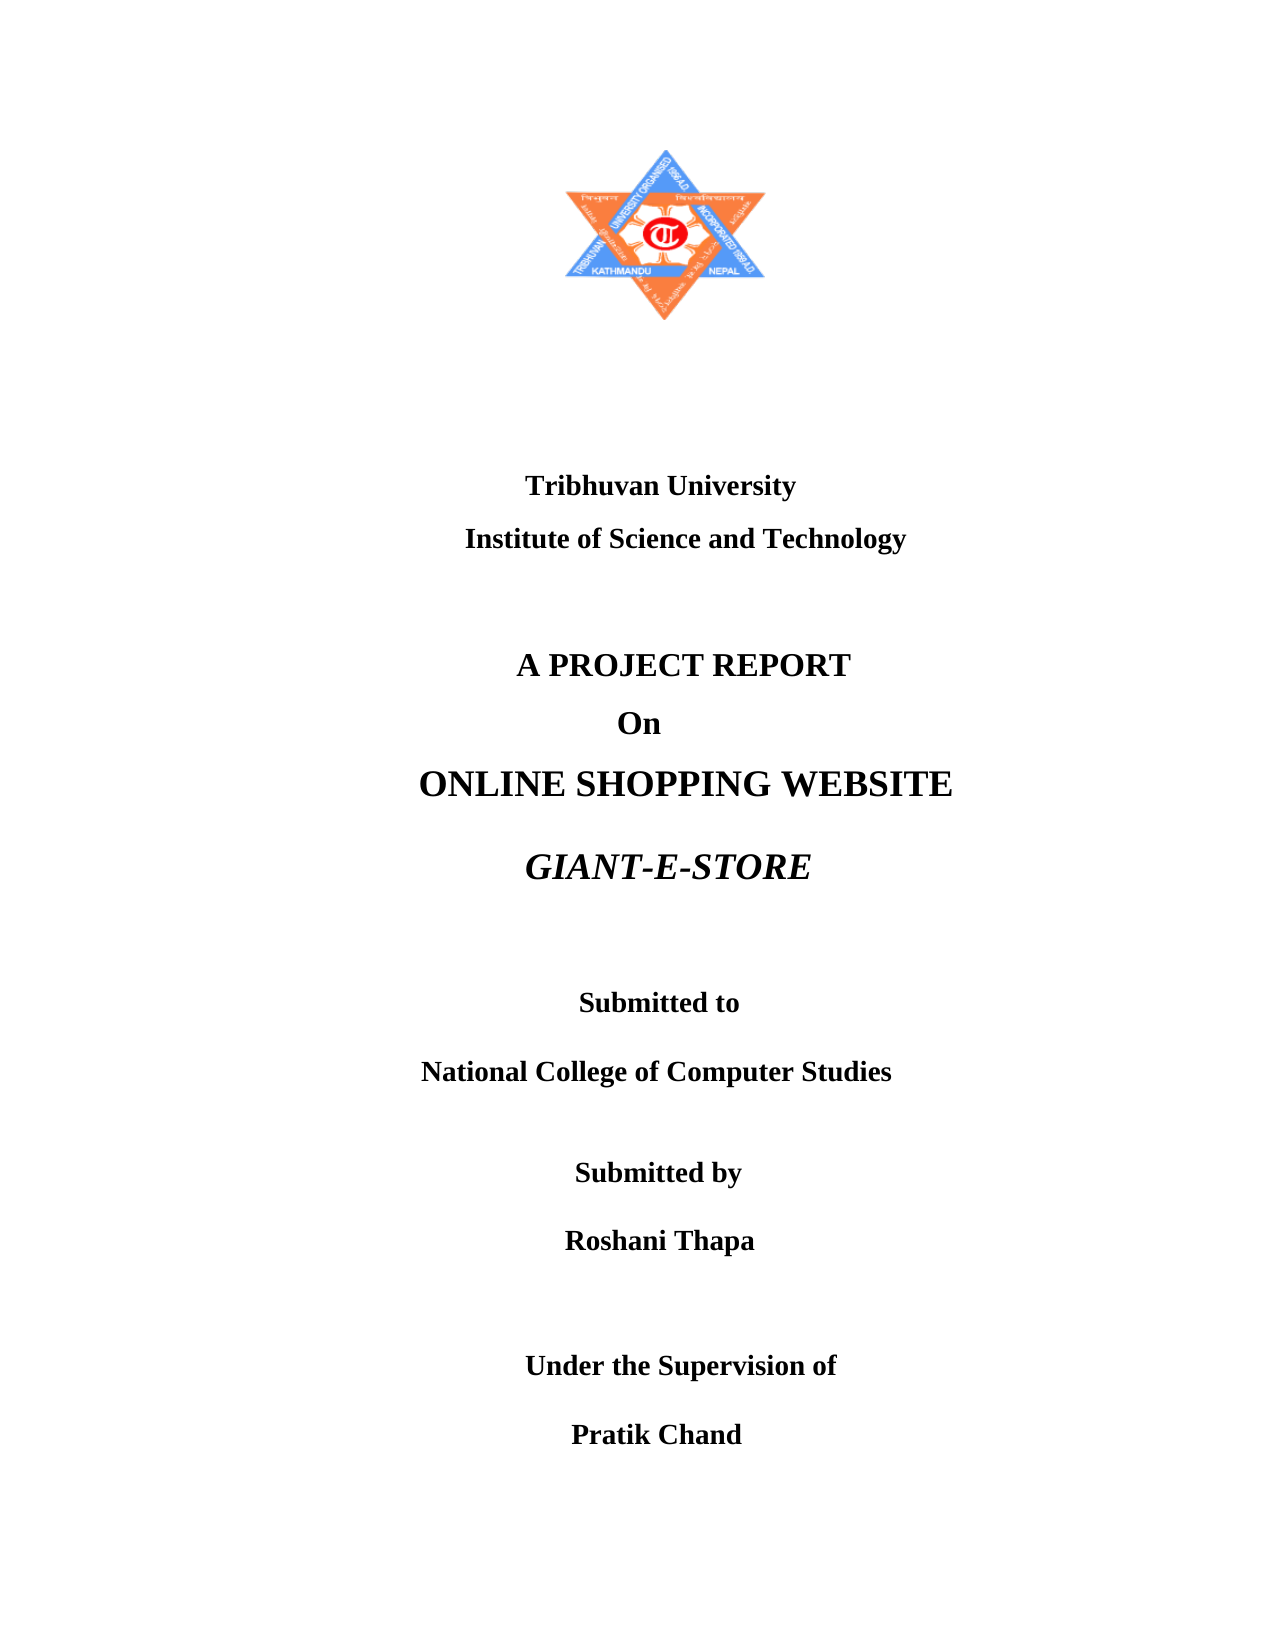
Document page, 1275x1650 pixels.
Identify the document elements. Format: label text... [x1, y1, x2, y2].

text A PROJECT REPORT [516, 646, 947, 684]
text National College of Computer Studies [366, 1054, 947, 1087]
text Institute of Science and Technology [375, 521, 1125, 554]
text On [582, 703, 946, 742]
text Roshani Thapa [453, 1223, 867, 1257]
text Submitted to [193, 985, 1125, 1018]
text Under the Supervision of [525, 1348, 1124, 1382]
text GIANT-E-STORE [462, 844, 1125, 887]
picture [562, 150, 768, 320]
text Tribhuvan University [366, 468, 909, 501]
text ONLINE SHOPPING WEBSITE [418, 761, 1125, 804]
text Pratik Chand [366, 1417, 947, 1450]
text Submitted by [531, 1155, 1125, 1188]
